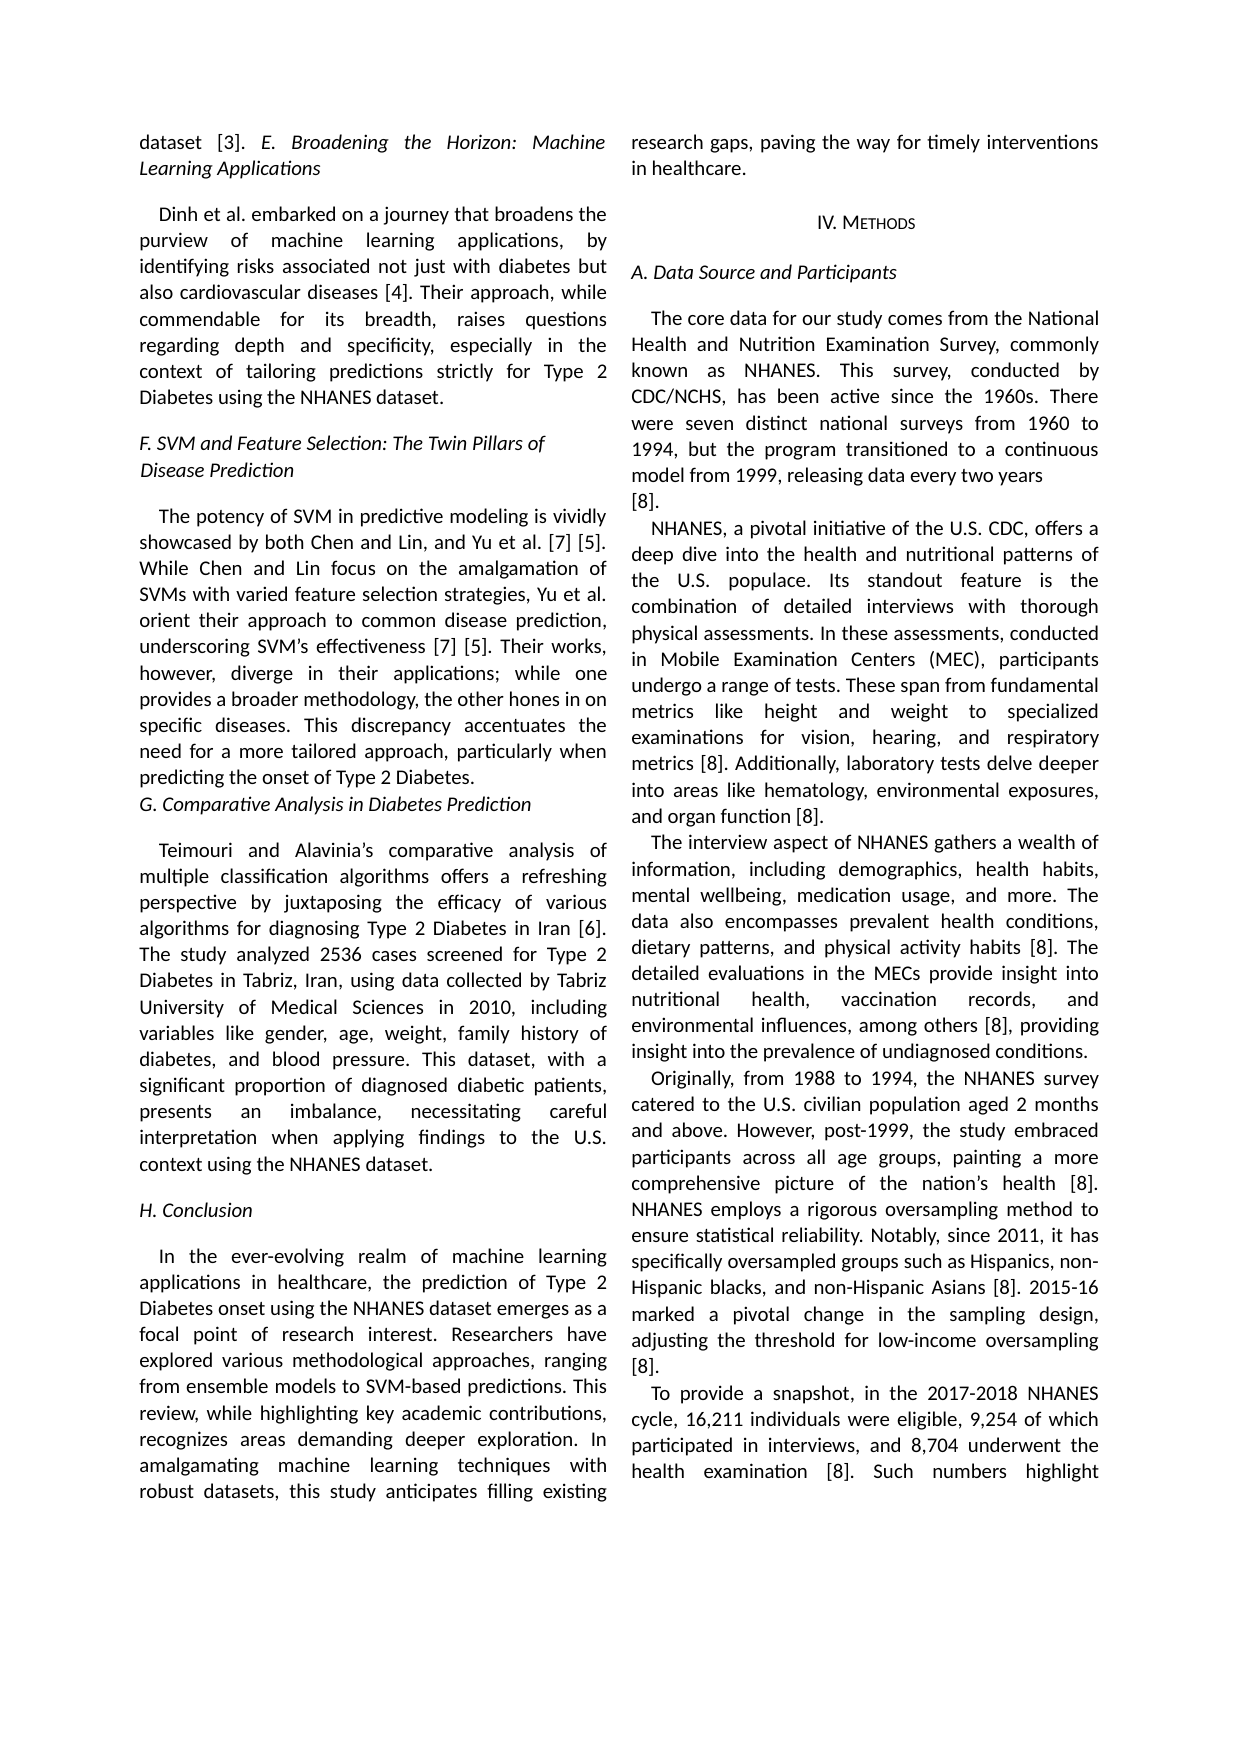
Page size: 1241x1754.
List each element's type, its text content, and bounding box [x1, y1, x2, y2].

subtitle F. SVM and Feature Selection: The Twin Pillars of Disease Prediction [139, 431, 608, 482]
text Teimouri and Alavinia’s comparative analysis of multiple classification algorithms offers a refreshing perspective by juxtaposing the efficacy of various algorithms for diagnosing Type 2 Diabetes in Iran [6]. The study analyzed 2536 cases screened for Type 2 Diabetes in Tabriz, Iran, using data collected by Tabriz University of Medical Sciences in 2010, including variables like gender, age, weight, family history of diabetes, and blood pressure. This dataset, with a significant proportion of diagnosed diabetic patients, presents an imbalance, necessitating careful interpretation when applying findings to the U.S. context using the NHANES dataset. [139, 837, 608, 1176]
text The core data for our study comes from the National Health and Nutrition Examination Survey, commonly known as NHANES. This survey, conducted by CDC/NCHS, has been active since the 1960s. There were seven distinct national surveys from 1960 to 1994, but the program transitioned to a continuous model from 1999, releasing data every two years [631, 305, 1099, 487]
subtitle IV. METHODS [633, 209, 1099, 234]
subtitle H. Conclusion [139, 1197, 608, 1222]
text The potency of SVM in predictive modeling is vividly showcased by both Chen and Lin, and Yu et al. [7] [5]. While Chen and Lin focus on the amalgamation of SVMs with varied feature selection strategies, Yu et al. orient their approach to common disease prediction, underscoring SVM’s effectiveness [7] [5]. Their works, however, diverge in their applications; while one provides a broader methodology, the other hones in on specific diseases. This discrepancy accentuates the need for a more tailored approach, particularly when predicting the onset of Type 2 Diabetes. [139, 503, 608, 790]
subtitle G. Comparative Analysis in Diabetes Prediction [139, 791, 608, 816]
text Originally, from 1988 to 1994, the NHANES survey catered to the U.S. civilian population aged 2 months and above. However, post-1999, the study embraced participants across all age groups, painting a more comprehensive picture of the nation’s health [8]. NHANES employs a rigorous oversampling method to ensure statistical reliability. Notably, since 2011, it has specifically oversampled groups such as Hispanics, non-Hispanic blacks, and non-Hispanic Asians [8]. 2015-16 marked a pivotal change in the sampling design, adjusting the threshold for low-income oversampling [8]. [631, 1065, 1099, 1378]
text In the ever-evolving realm of machine learning applications in healthcare, the prediction of Type 2 Diabetes onset using the NHANES dataset emerges as a focal point of research interest. Researchers have explored various methodological approaches, ranging from ensemble models to SVM-based predictions. This review, while highlighting key academic contributions, recognizes areas demanding deeper exploration. In amalgamating machine learning techniques with robust datasets, this study anticipates filling existing research gaps, paving the way for timely interventions in healthcare. [139, 1243, 608, 1503]
text NHANES, a pivotal initiative of the U.S. CDC, offers a deep dive into the health and nutritional patterns of the U.S. populace. Its standout feature is the combination of detailed interviews with thorough physical assessments. In these assessments, conducted in Mobile Examination Centers (MEC), participants undergo a range of tests. These span from fundamental metrics like height and weight to specialized examinations for vision, hearing, and respiratory metrics [8]. Additionally, laboratory tests delve deeper into areas like hematology, environmental exposures, and organ function [8]. [631, 515, 1099, 828]
subtitle A. Data Source and Participants [631, 259, 1099, 284]
text The interview aspect of NHANES gathers a wealth of information, including demographics, health habits, mental wellbeing, medication usage, and more. The data also encompasses prevalent health conditions, dietary patterns, and physical activity habits [8]. The detailed evaluations in the MECs provide insight into nutritional health, vaccination records, and environmental influences, among others [8], providing insight into the prevalence of undiagnosed conditions. [631, 829, 1099, 1064]
text Dinh et al. embarked on a journey that broadens the purview of machine learning applications, by identifying risks associated not just with diabetes but also cardiovascular diseases [4]. Their approach, while commendable for its breadth, raises questions regarding depth and specificity, especially in the context of tailoring predictions strictly for Type 2 Diabetes using the NHANES dataset. [139, 201, 608, 409]
text [8]. [631, 489, 1099, 514]
